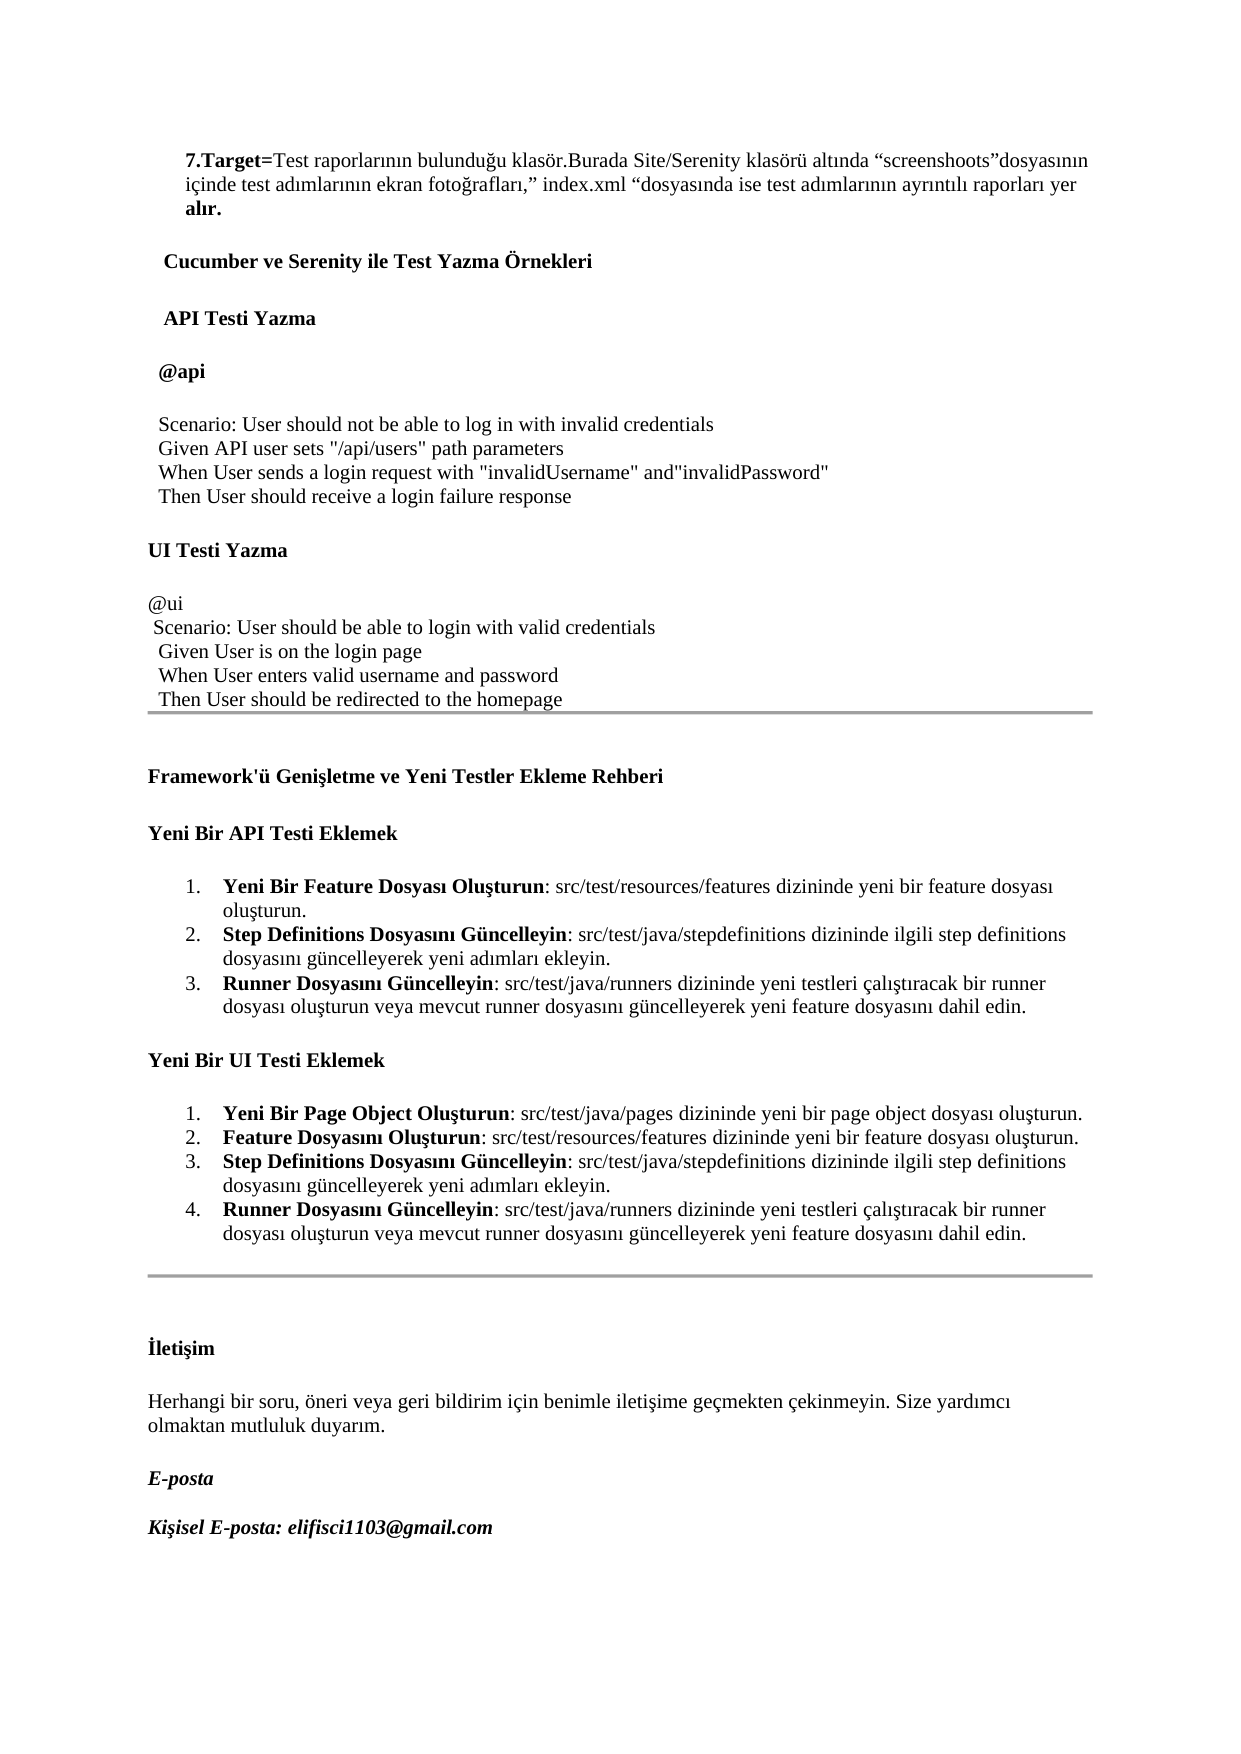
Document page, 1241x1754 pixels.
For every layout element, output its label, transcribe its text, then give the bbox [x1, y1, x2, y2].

list Feature Dosyasını Oluşturun: src/test/resources/features dizininde yeni bir feature dosyası oluşturun. [185, 1125, 1093, 1149]
list Step Definitions Dosyasını Güncelleyin: src/test/java/stepdefinitions dizininde ilgili step definitions dosyasını güncelleyerek yeni adımları ekleyin. [185, 922, 1093, 970]
subtitle Framework'ü Genişletme ve Yeni Testler Ekleme Rehberi [148, 764, 1093, 788]
text Cucumber ve Serenity ile Test Yazma Örnekleri [148, 249, 1093, 273]
text Scenario: User should not be able to log in with invalid credentials [148, 412, 1093, 436]
text 7.Target=Test raporlarının bulunduğu klasör.Burada Site/Serenity klasörü altında “screenshoots”dosyasının içinde test adımlarının ekran fotoğrafları,” index.xml “dosyasında ise test adımlarının ayrıntılı raporları yer alır. [185, 148, 1093, 220]
subtitle Yeni Bir UI Testi Eklemek [148, 1048, 1093, 1072]
subtitle Kişisel E-posta: elifisci1103@gmail.com [148, 1515, 1093, 1539]
subtitle UI Testi Yazma [148, 538, 1093, 562]
text @ui [148, 591, 1093, 615]
text Then User should be redirected to the homepage [148, 687, 1093, 711]
text Given API user sets "/api/users" path parameters [148, 436, 1093, 460]
list Step Definitions Dosyasını Güncelleyin: src/test/java/stepdefinitions dizininde ilgili step definitions dosyasını güncelleyerek yeni adımları ekleyin. [185, 1149, 1093, 1197]
text Scenario: User should be able to login with valid credentials [148, 615, 1093, 639]
subtitle @api [148, 359, 1093, 383]
list Runner Dosyasını Güncelleyin: src/test/java/runners dizininde yeni testleri çalıştıracak bir runner dosyası oluşturun veya mevcut runner dosyasını güncelleyerek yeni feature dosyasını dahil edin. [185, 970, 1093, 1018]
subtitle İletişim [148, 1336, 1093, 1360]
text Given User is on the login page [148, 639, 1093, 663]
text When User sends a login request with "invalidUsername" and"invalidPassword" [148, 460, 1093, 484]
subtitle API Testi Yazma [148, 306, 1093, 330]
subtitle Yeni Bir API Testi Eklemek [148, 821, 1093, 845]
list Yeni Bir Feature Dosyası Oluşturun: src/test/resources/features dizininde yeni bir feature dosyası oluşturun. [185, 874, 1093, 922]
subtitle E-posta [148, 1466, 1093, 1490]
text Herhangi bir soru, öneri veya geri bildirim için benimle iletişime geçmekten çekinmeyin. Size yardımcı olmaktan mutluluk duyarım. [148, 1389, 1093, 1437]
text Then User should receive a login failure response [148, 484, 1093, 508]
list Runner Dosyasını Güncelleyin: src/test/java/runners dizininde yeni testleri çalıştıracak bir runner dosyası oluşturun veya mevcut runner dosyasını güncelleyerek yeni feature dosyasını dahil edin. [185, 1197, 1093, 1245]
text When User enters valid username and password [148, 663, 1093, 687]
list Yeni Bir Page Object Oluşturun: src/test/java/pages dizininde yeni bir page object dosyası oluşturun. [185, 1101, 1093, 1125]
